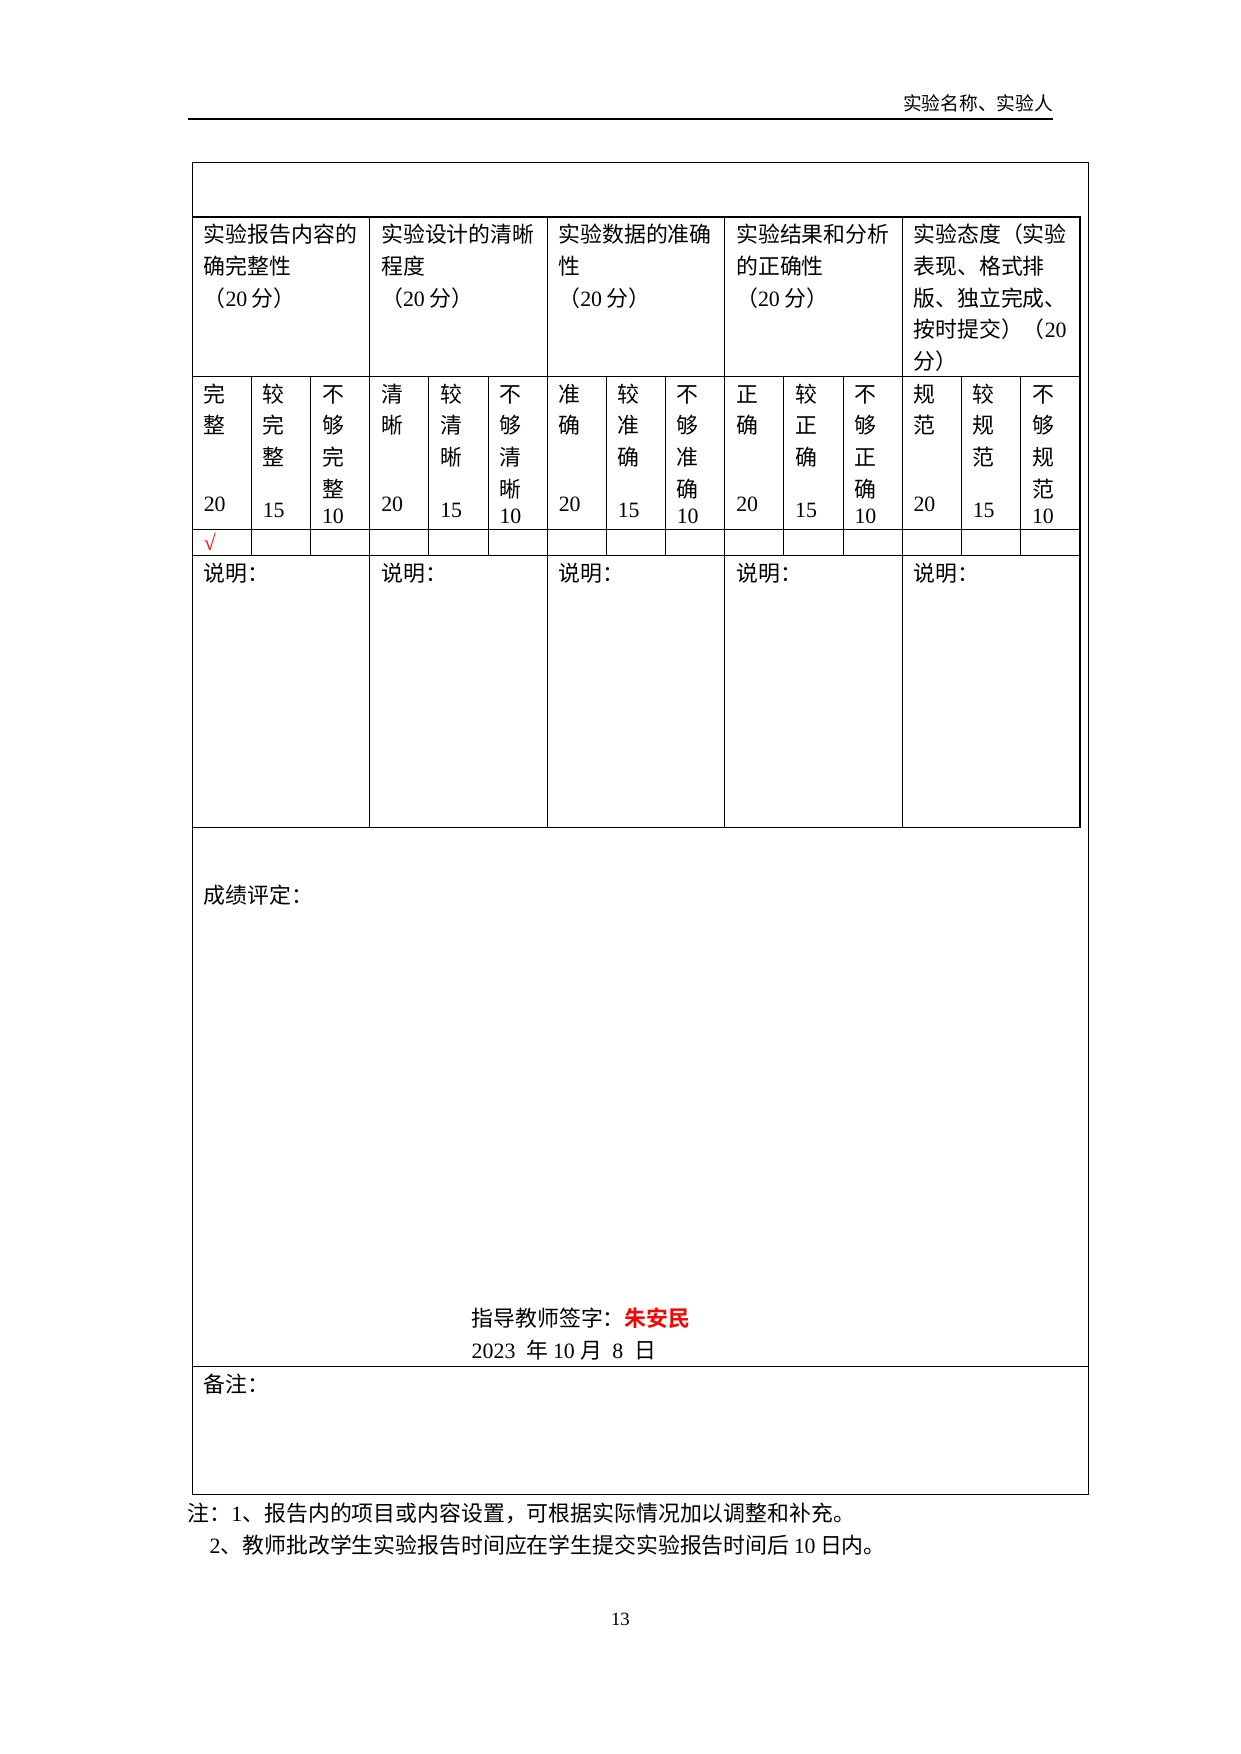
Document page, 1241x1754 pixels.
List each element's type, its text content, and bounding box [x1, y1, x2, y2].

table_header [193, 163, 1088, 1366]
table_cell 备注： [193, 1367, 1088, 1494]
text 注：1、报告内的项目或内容设置，可根据实际情况加以调整和补充。 [187, 1495, 1053, 1528]
text 2、教师批改学生实验报告时间应在学生提交实验报告时间后10日内。 [187, 1528, 1053, 1560]
